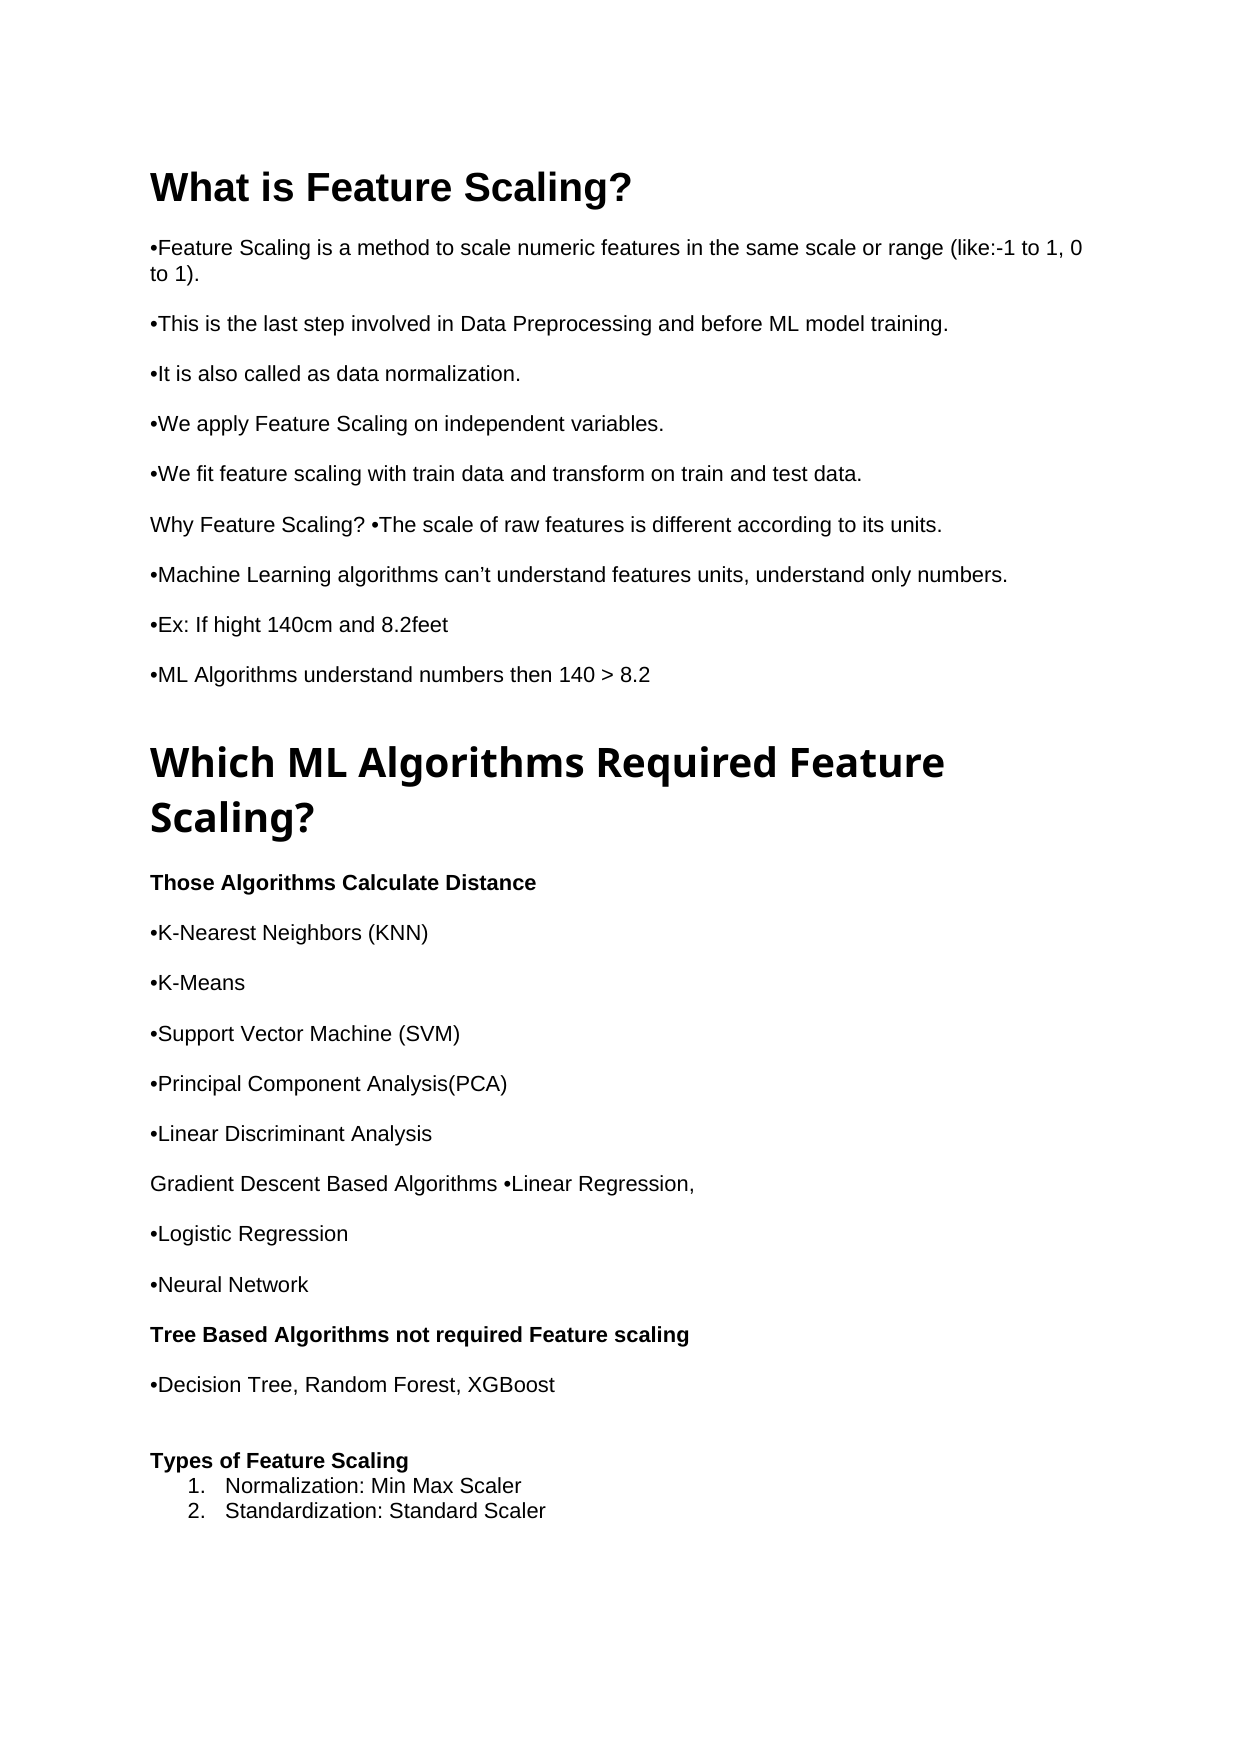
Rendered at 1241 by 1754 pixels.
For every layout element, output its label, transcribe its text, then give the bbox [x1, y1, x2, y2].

text •Ex: If hight 140cm and 8.2feet [150, 612, 1090, 637]
text •We apply Feature Scaling on independent variables. [150, 411, 1090, 436]
text •We fit feature scaling with train data and transform on train and test data. [150, 461, 1090, 486]
text •Logistic Regression [150, 1221, 1090, 1246]
text •Support Vector Machine (SVM) [150, 1020, 1090, 1046]
text •Decision Tree, Random Forest, XGBoost [150, 1372, 1090, 1397]
text •It is also called as data normalization. [150, 361, 1090, 386]
text •This is the last step involved in Data Preprocessing and before ML model training. [150, 311, 1090, 336]
text •Linear Discriminant Analysis [150, 1121, 1090, 1146]
text Those Algorithms Calculate Distance [150, 870, 1090, 895]
text •Feature Scaling is a method to scale numeric features in the same scale or range (like:-1 to 1, 0 to 1). [150, 235, 1090, 286]
text Why Feature Scaling? •The scale of raw features is different according to its units. [150, 511, 1090, 537]
text Types of Feature Scaling [150, 1447, 1090, 1473]
list Normalization: Min Max Scaler [187, 1473, 1090, 1498]
text •Neural Network [150, 1271, 1090, 1297]
text •Principal Component Analysis(PCA) [150, 1071, 1090, 1096]
text Which ML Algorithms Required Feature Scaling? [150, 734, 1090, 845]
text •K-Nearest Neighbors (KNN) [150, 920, 1090, 945]
text •ML Algorithms understand numbers then 140 > 8.2 [150, 662, 1090, 687]
text Gradient Descent Based Algorithms •Linear Regression, [150, 1171, 1090, 1196]
text •Machine Learning algorithms can’t understand features units, understand only numbers. [150, 562, 1090, 587]
list Standardization: Standard Scaler [187, 1498, 1090, 1523]
text •K-Means [150, 970, 1090, 995]
text Tree Based Algorithms not required Feature scaling [150, 1322, 1090, 1347]
text What is Feature Scaling? [150, 163, 1090, 210]
